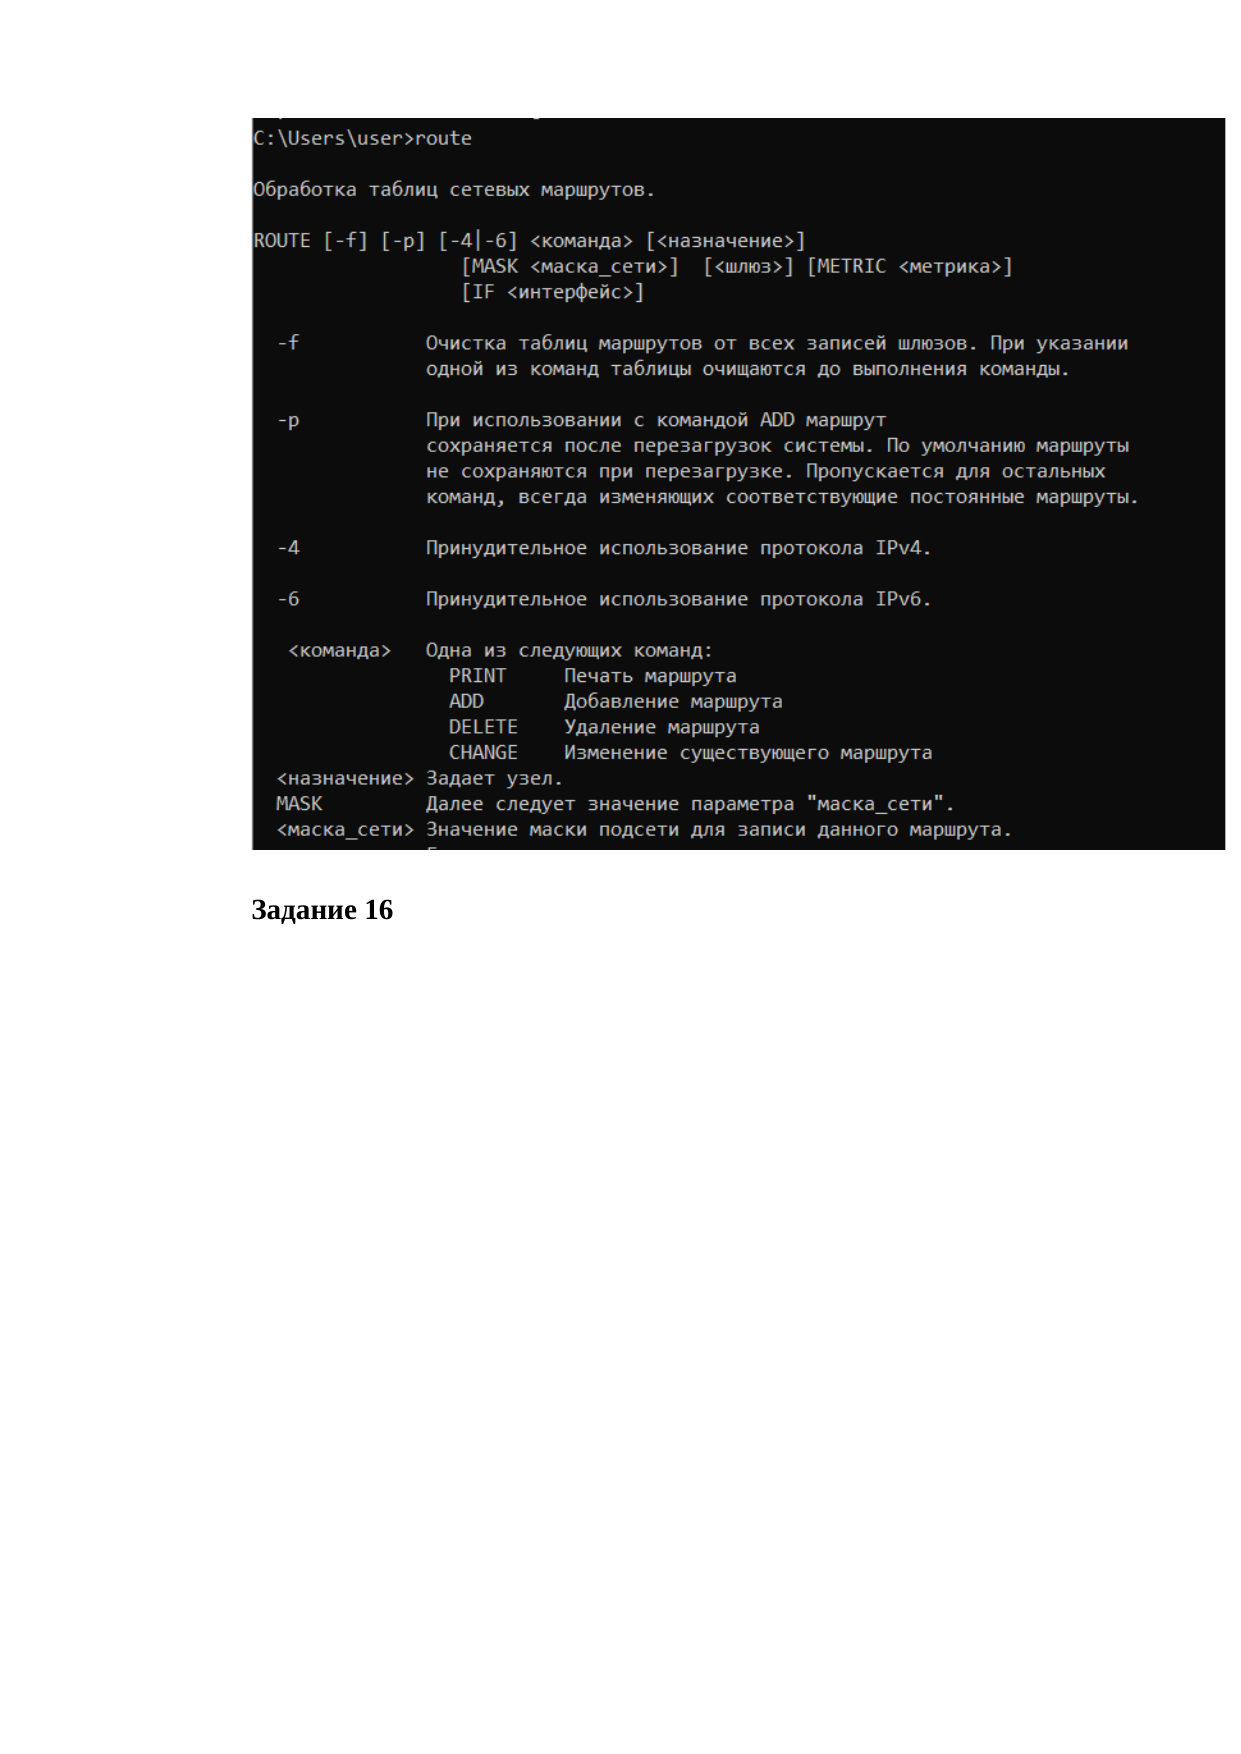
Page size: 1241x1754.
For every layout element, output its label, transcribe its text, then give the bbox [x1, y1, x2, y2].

picture [251, 118, 1226, 850]
text Задание 16 [177, 892, 1152, 926]
